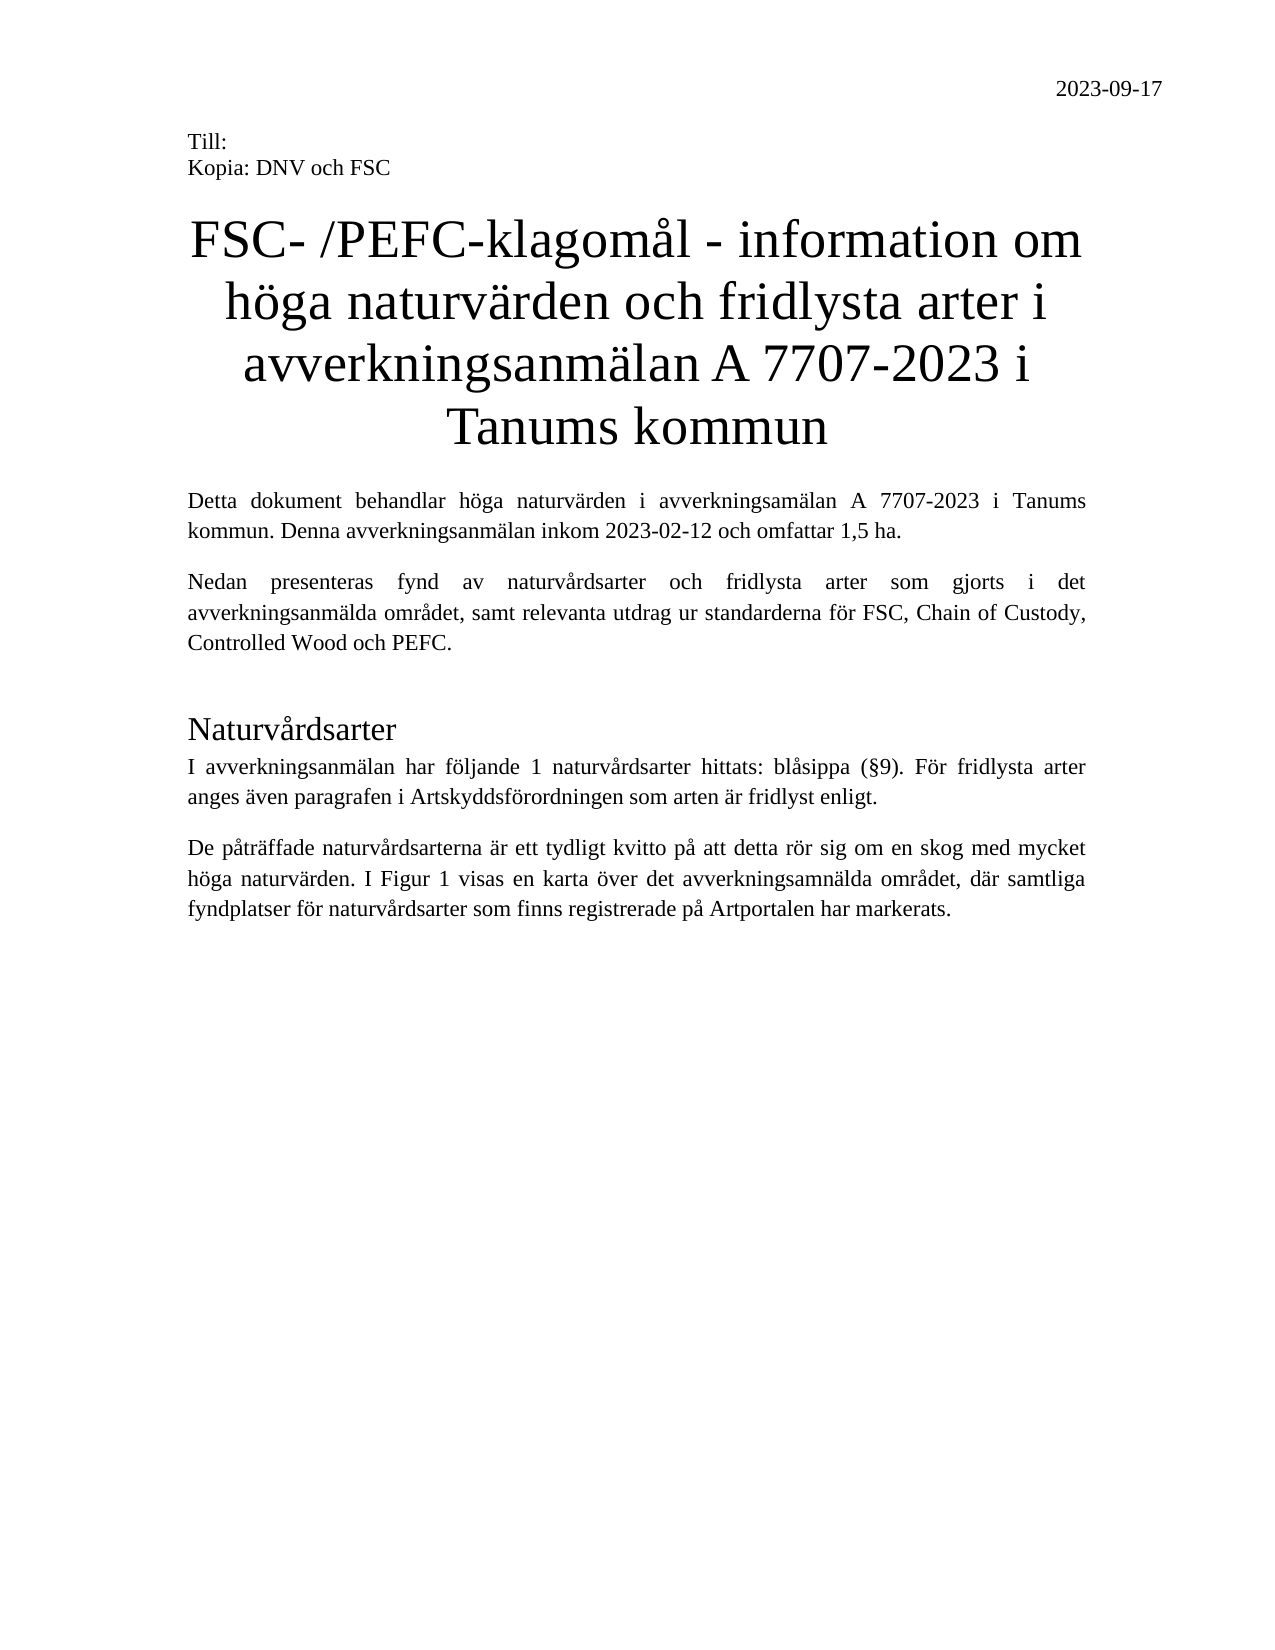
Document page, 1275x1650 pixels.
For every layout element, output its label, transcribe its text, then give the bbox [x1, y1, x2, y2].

text Detta dokument behandlar höga naturvärden i avverkningsamälan A 7707-2023 i Tanums kommun. Denna avverkningsanmälan inkom 2023-02-12 och omfattar 1,5 ha. [187, 487, 1087, 544]
text Nedan presenteras fynd av naturvårdsarter och fridlysta arter som gjorts i det avverkningsanmälda området, samt relevanta utdrag ur standarderna för FSC, Chain of Custody, Controlled Wood och PEFC. [187, 568, 1087, 655]
subtitle Naturvårdsarter [187, 709, 1087, 747]
text I avverkningsanmälan har följande 1 naturvårdsarter hittats: blåsippa (§9). För fridlysta arter anges även paragrafen i Artskyddsförordningen som arten är fridlyst enligt. [187, 753, 1087, 810]
text De påträffade naturvårdsarterna är ett tydligt kvitto på att detta rör sig om en skog med mycket höga naturvärden. I Figur 1 visas en karta över det avverkningsamnälda området, där samtliga fyndplatser för naturvårdsarter som finns registrerade på Artportalen har markerats. [187, 834, 1087, 921]
title FSC- /PEFC-klagomål - information om höga naturvärden och fridlysta arter i avverkningsanmälan A 7707-2023 i Tanums kommun [187, 207, 1087, 456]
